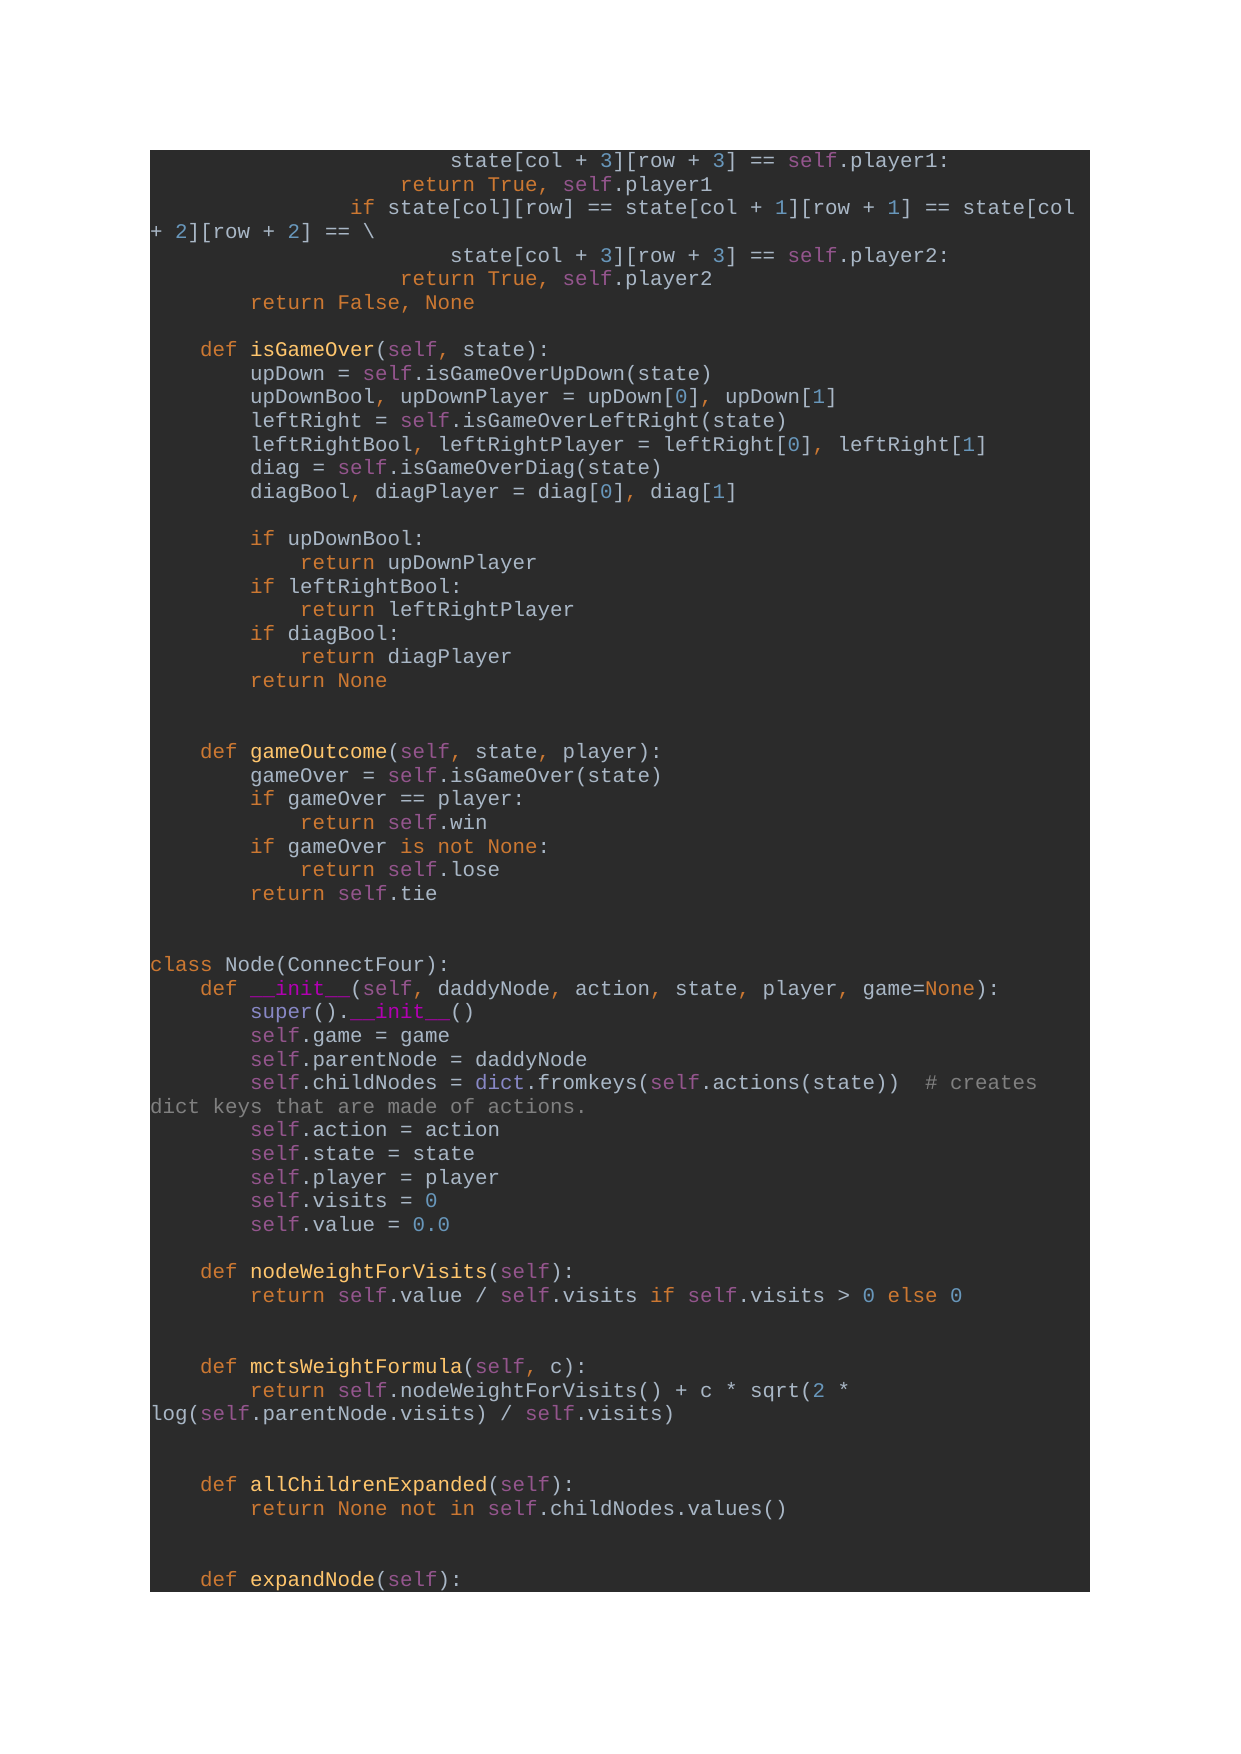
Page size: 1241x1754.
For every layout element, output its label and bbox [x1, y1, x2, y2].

text [150, 150, 1090, 1592]
